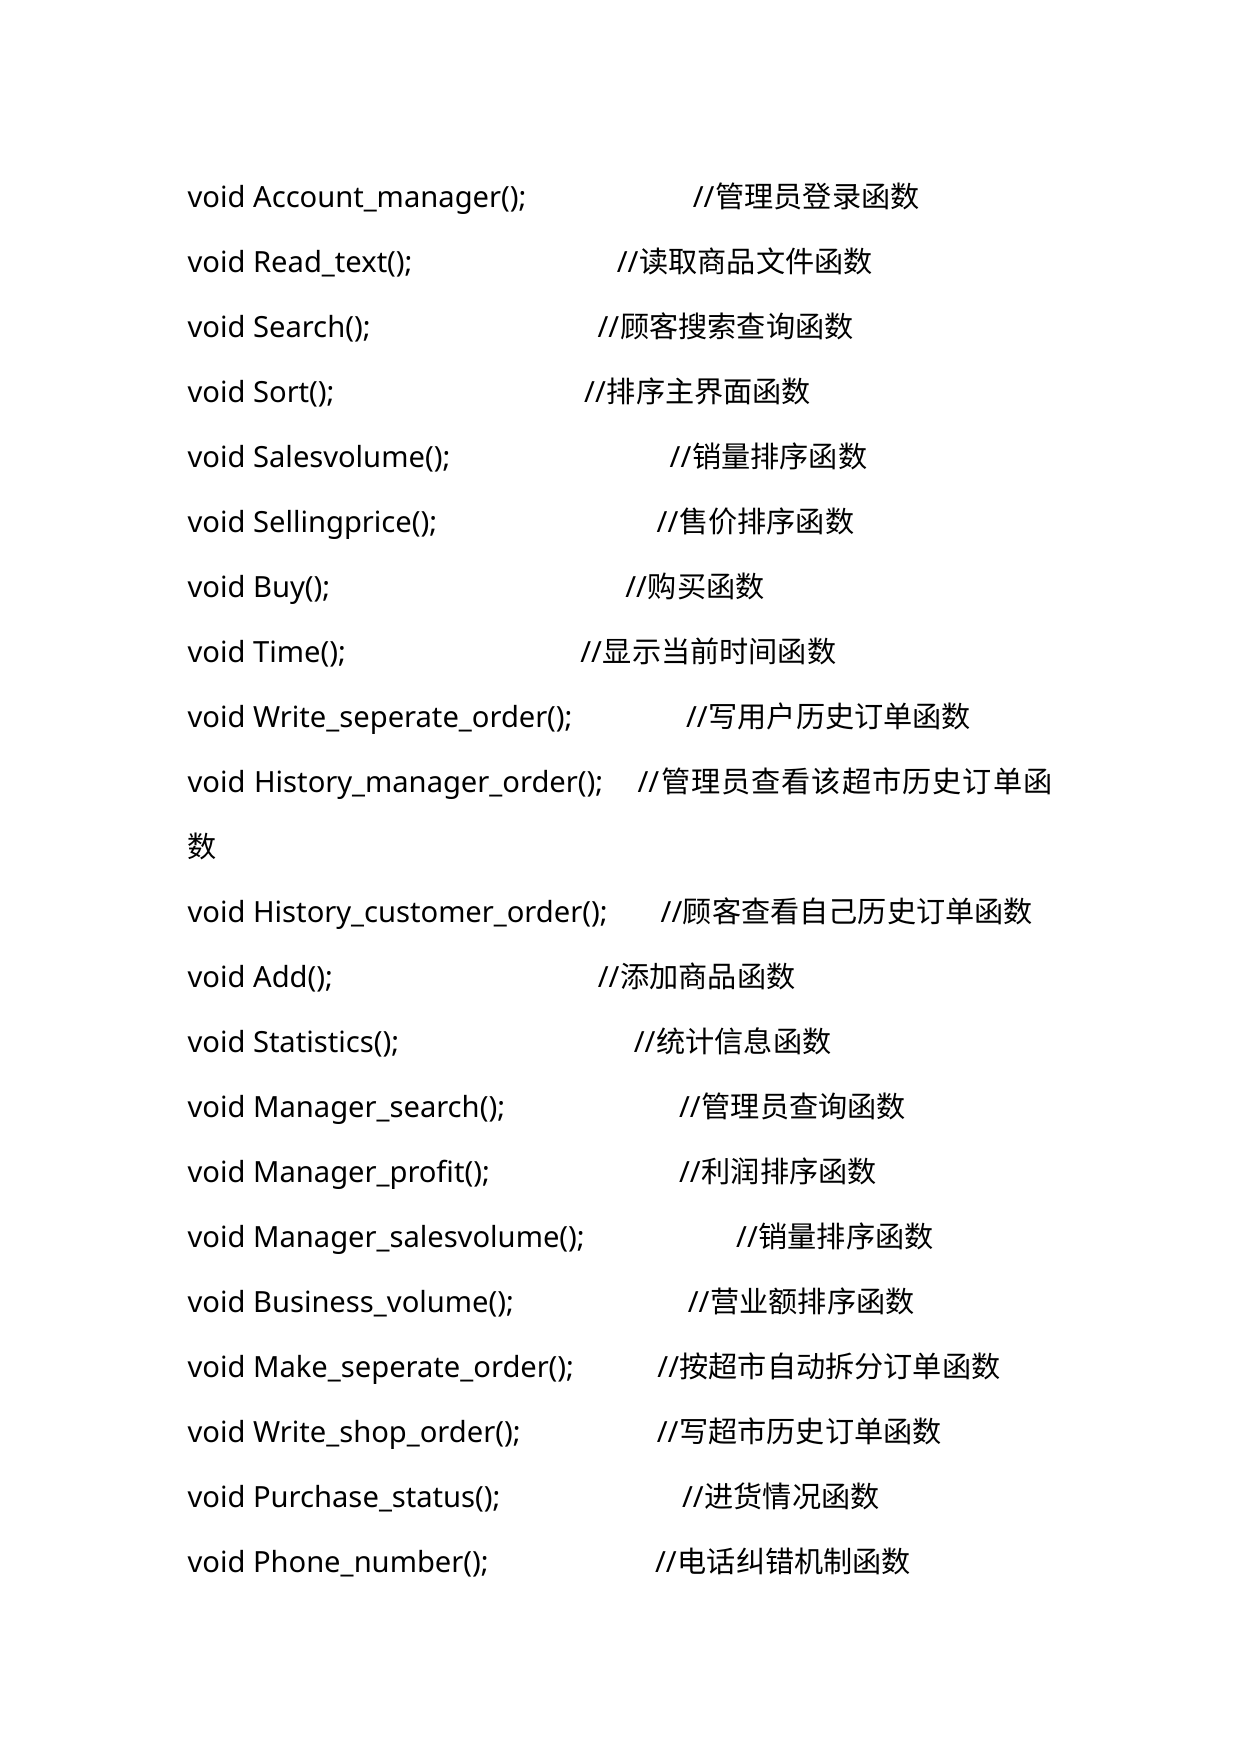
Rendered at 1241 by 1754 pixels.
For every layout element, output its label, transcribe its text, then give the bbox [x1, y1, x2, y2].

text void Buy(); //购买函数 [187, 552, 1053, 617]
text void Salesvolume(); //销量排序函数 [187, 422, 1053, 487]
text void Manager_profit(); //利润排序函数 [187, 1137, 1053, 1202]
text void Purchase_status(); //进货情况函数 [187, 1462, 1053, 1527]
text void Add(); //添加商品函数 [187, 942, 1053, 1007]
text void History_customer_order(); //顾客查看自己历史订单函数 [187, 877, 1053, 942]
text void History_manager_order(); //管理员查看该超市历史订单函数 [187, 747, 1053, 877]
text void Make_seperate_order(); //按超市自动拆分订单函数 [187, 1332, 1053, 1397]
text void Account_manager(); //管理员登录函数 [187, 162, 1053, 227]
text void Write_shop_order(); //写超市历史订单函数 [187, 1397, 1053, 1462]
text void Write_seperate_order(); //写用户历史订单函数 [187, 682, 1053, 747]
text void Sellingprice(); //售价排序函数 [187, 487, 1053, 552]
text void Statistics(); //统计信息函数 [187, 1007, 1053, 1072]
text void Sort(); //排序主界面函数 [187, 357, 1053, 422]
text void Manager_search(); //管理员查询函数 [187, 1072, 1053, 1137]
text void Read_text(); //读取商品文件函数 [187, 227, 1053, 292]
text void Business_volume(); //营业额排序函数 [187, 1267, 1053, 1332]
text void Phone_number(); //电话纠错机制函数 [187, 1527, 1053, 1592]
text void Search(); //顾客搜索查询函数 [187, 292, 1053, 357]
text void Manager_salesvolume(); //销量排序函数 [187, 1202, 1053, 1267]
text void Time(); //显示当前时间函数 [187, 617, 1053, 682]
